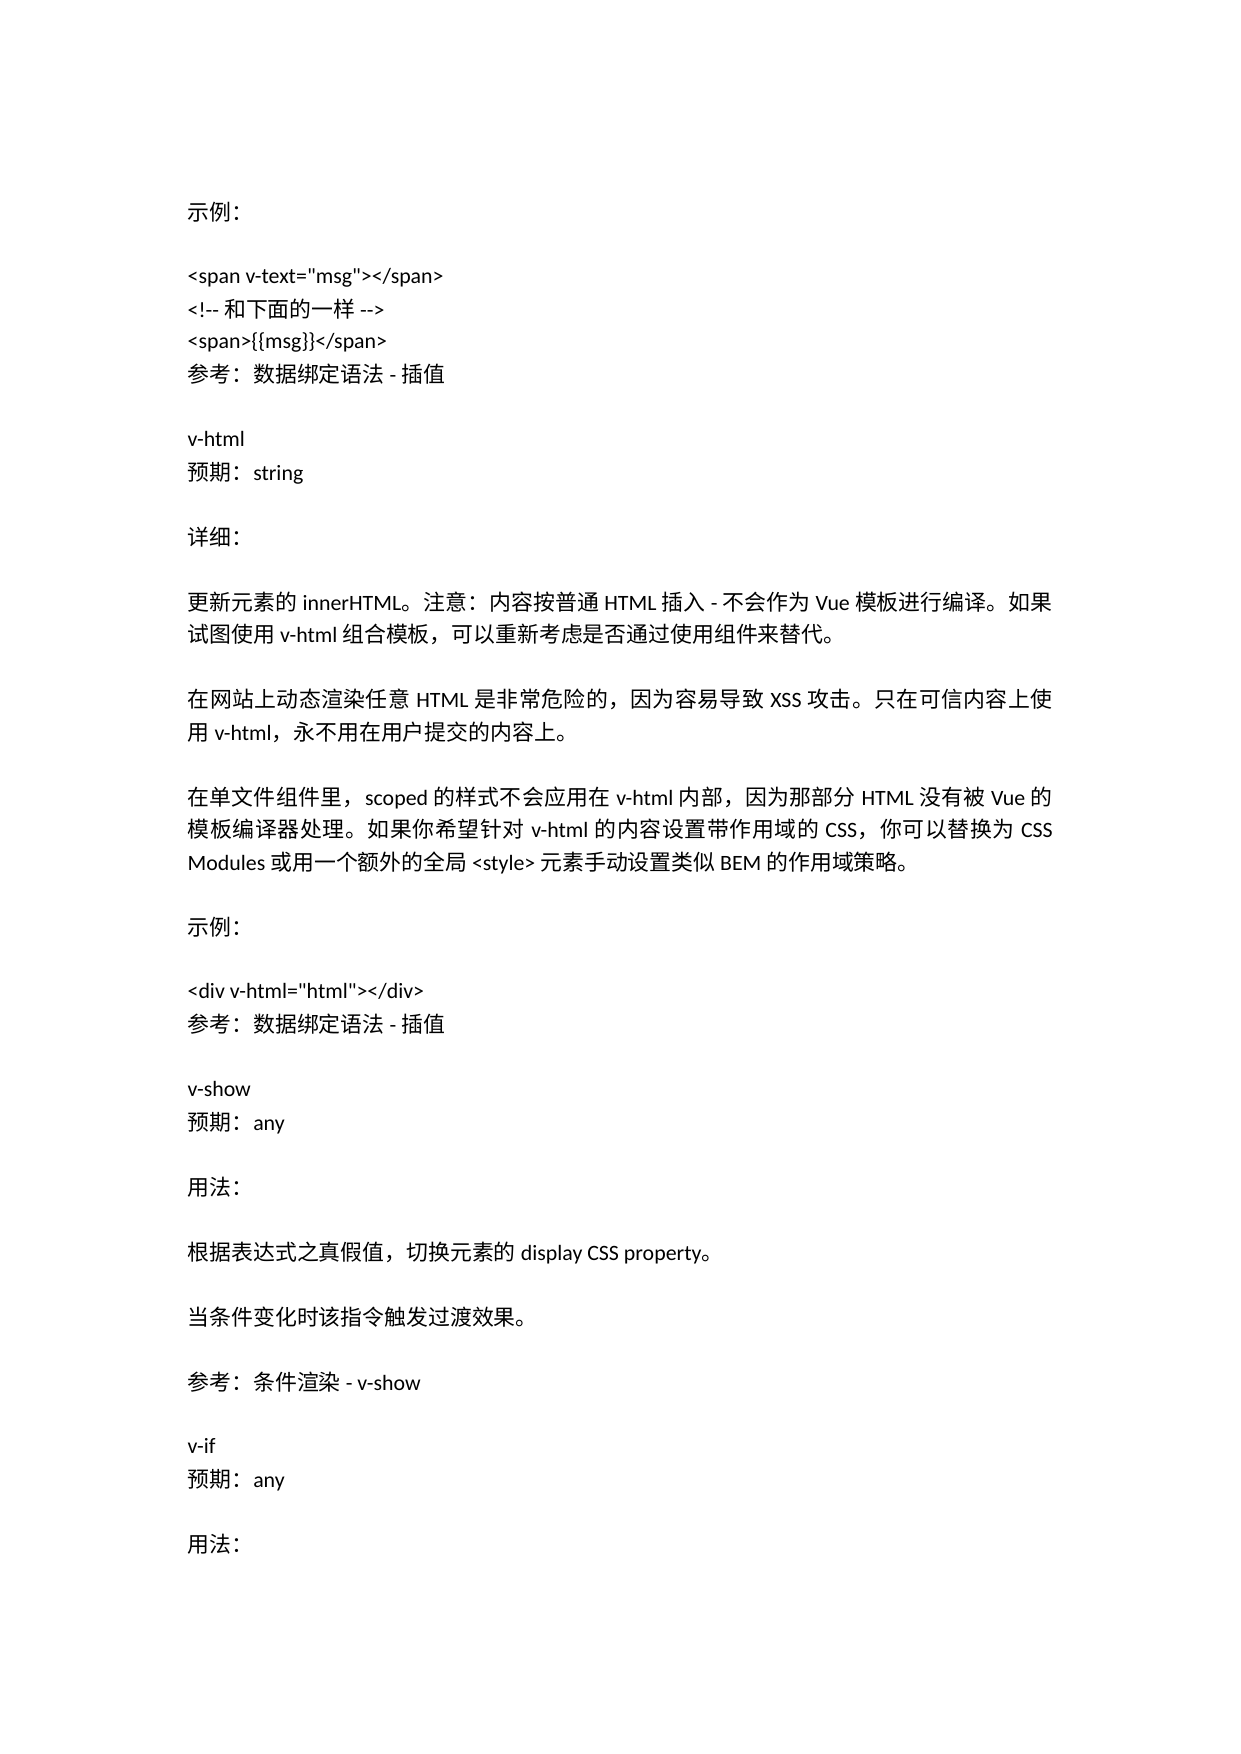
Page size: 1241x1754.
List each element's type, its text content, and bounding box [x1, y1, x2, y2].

text 预期：any [187, 1462, 1053, 1494]
text 示例： [187, 909, 1053, 942]
text 在单文件组件里，scoped 的样式不会应用在 v-html 内部，因为那部分 HTML 没有被 Vue 的模板编译器处理。如果你希望针对 v-html 的内容设置带作用域的 CSS，你可以替换为 CSS Modules 或用一个额外的全局 <style> 元素手动设置类似 BEM 的作用域策略。 [187, 779, 1053, 877]
text <!-- 和下面的一样 --> [187, 292, 1053, 324]
text 示例： [187, 194, 1053, 227]
text 根据表达式之真假值，切换元素的 display CSS property。 [187, 1234, 1053, 1267]
text 预期：string [187, 454, 1053, 487]
text <div v-html="html"></div> [187, 974, 1053, 1007]
text 更新元素的 innerHTML。注意：内容按普通 HTML 插入 - 不会作为 Vue 模板进行编译。如果试图使用 v-html 组合模板，可以重新考虑是否通过使用组件来替代。 [187, 584, 1053, 649]
text 参考：条件渲染 - v-show [187, 1364, 1053, 1397]
text v-html [187, 422, 1053, 454]
text 当条件变化时该指令触发过渡效果。 [187, 1299, 1053, 1332]
text 参考：数据绑定语法 - 插值 [187, 1007, 1053, 1039]
text 预期：any [187, 1104, 1053, 1137]
text 在网站上动态渲染任意 HTML 是非常危险的，因为容易导致 XSS 攻击。只在可信内容上使用 v-html，永不用在用户提交的内容上。 [187, 682, 1053, 747]
text <span>{{msg}}</span> [187, 324, 1053, 357]
text <span v-text="msg"></span> [187, 259, 1053, 292]
text 用法： [187, 1169, 1053, 1202]
text v-show [187, 1072, 1053, 1104]
text 参考：数据绑定语法 - 插值 [187, 357, 1053, 389]
text 详细： [187, 519, 1053, 552]
text 用法： [187, 1527, 1053, 1559]
text v-if [187, 1429, 1053, 1462]
